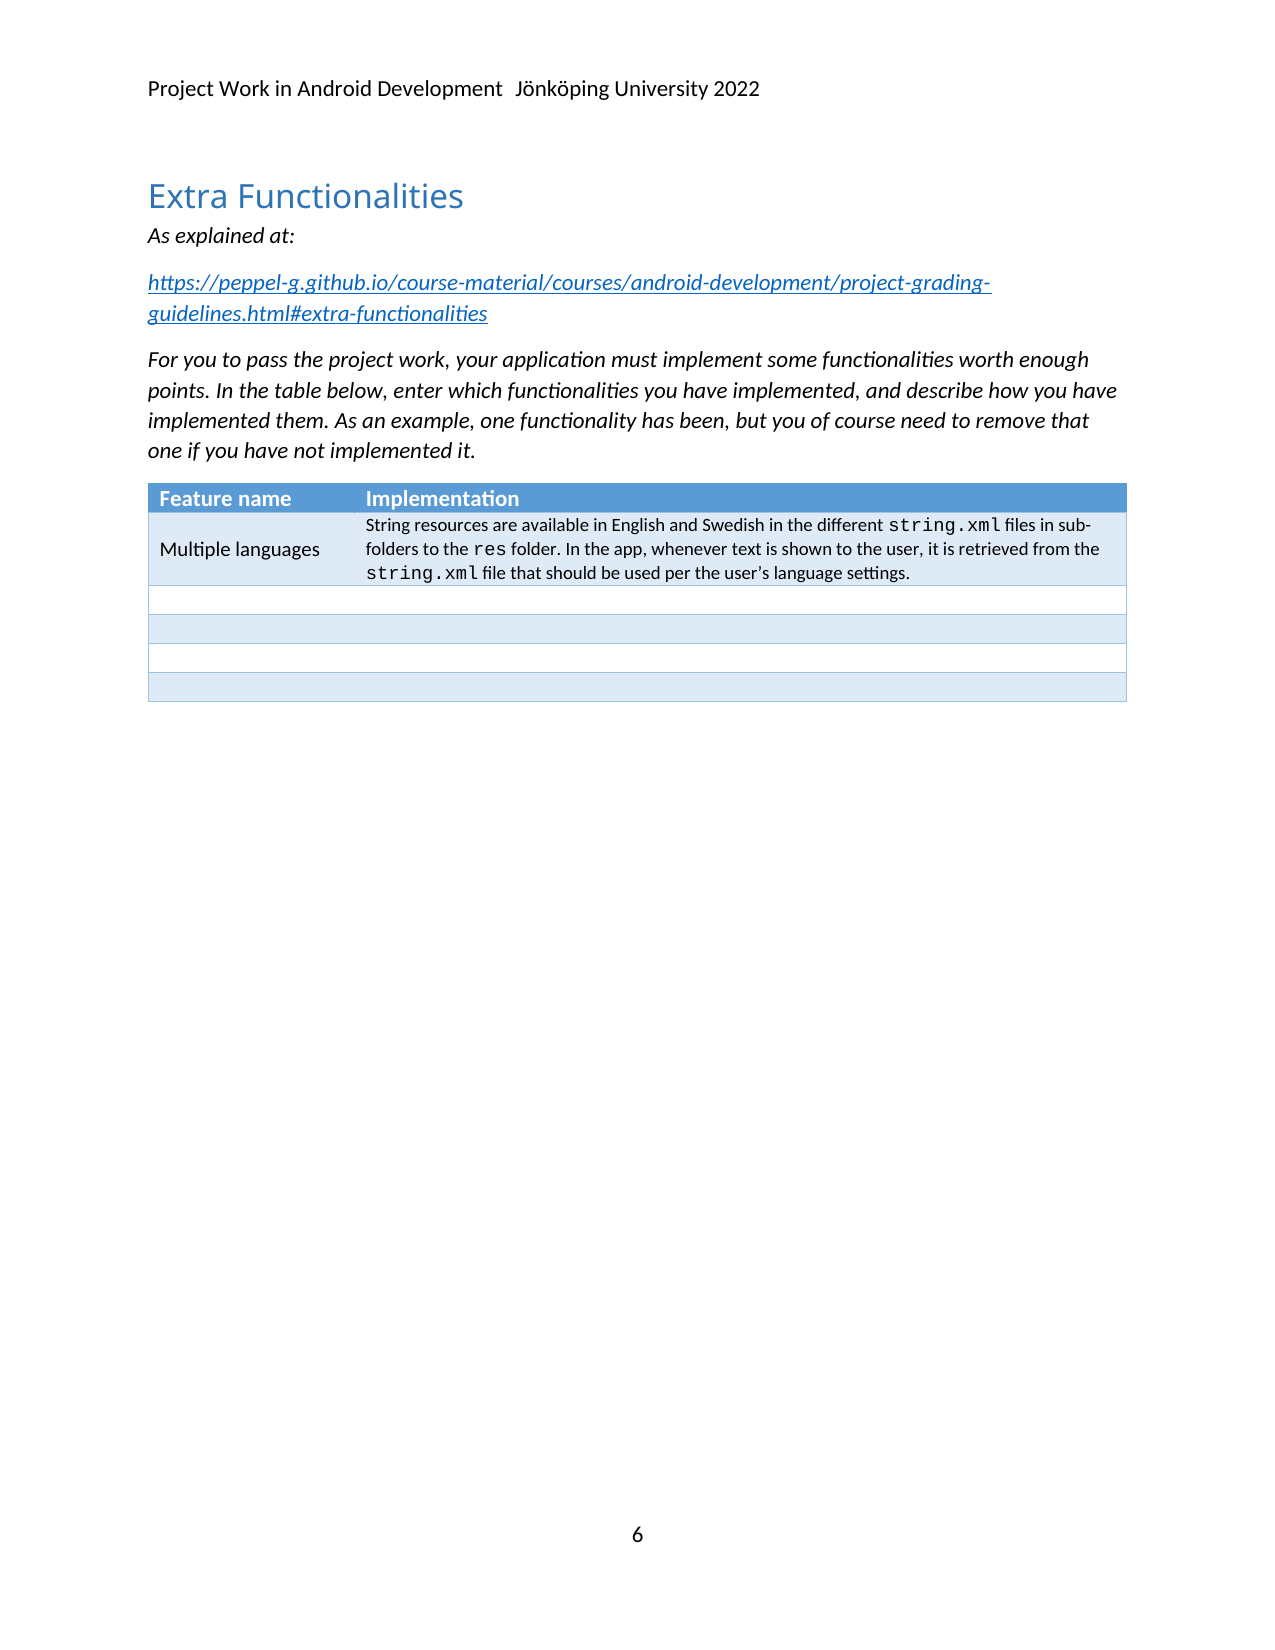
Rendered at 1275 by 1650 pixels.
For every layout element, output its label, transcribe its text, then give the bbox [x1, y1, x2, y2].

table_cell [354, 644, 1126, 672]
table_cell [149, 586, 354, 614]
table_cell Multiple languages [149, 513, 354, 585]
text As explained at: [148, 222, 1127, 249]
subtitle Extra Functionalities [148, 173, 1127, 218]
table_cell [354, 586, 1126, 614]
table_header Feature name [149, 484, 354, 512]
table_cell [354, 615, 1126, 643]
table_header Implementation [355, 484, 1126, 512]
text https://peppel-g.github.io/course-material/courses/android-development/project-grading-guidelines.html#extra-functionalities [148, 268, 1127, 327]
table_cell [149, 673, 354, 701]
table_cell [149, 644, 354, 672]
table_cell [354, 673, 1126, 701]
text For you to pass the project work, your application must implement some functionalities worth enough points. In the table below, enter which functionalities you have implemented, and describe how you have implemented them. As an example, one functionality has been, but you of course need to remove that one if you have not implemented it. [148, 346, 1127, 464]
table_cell String resources are available in English and Swedish in the different string.xml files in sub-folders to the res folder. In the app, whenever text is shown to the user, it is retrieved from the string.xml file that should be used per the user’s language settings. [354, 513, 1126, 585]
table_cell [149, 615, 354, 643]
